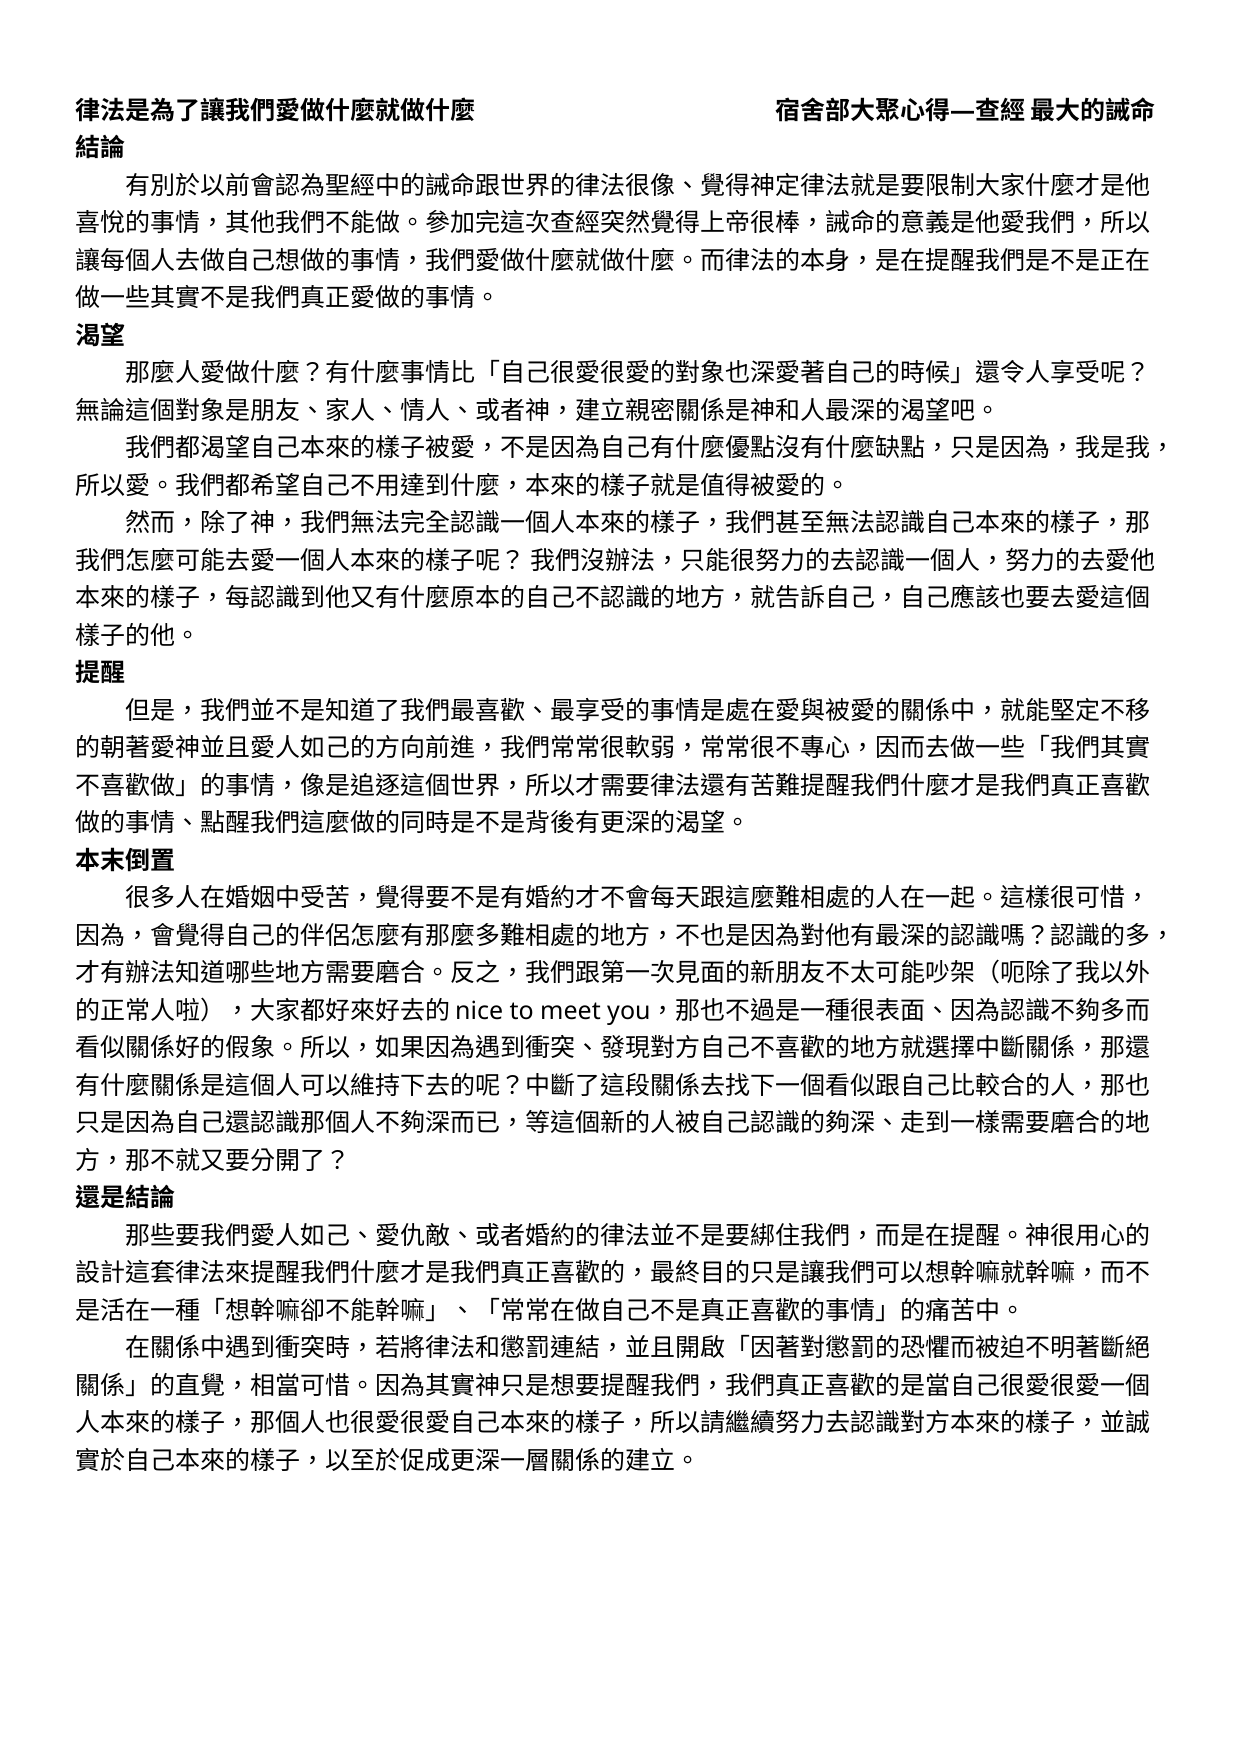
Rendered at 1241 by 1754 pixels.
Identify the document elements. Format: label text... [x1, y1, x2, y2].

text 還是結論 [75, 1177, 1165, 1214]
text 提醒 [75, 652, 1165, 689]
text 但是，我們並不是知道了我們最喜歡、最享受的事情是處在愛與被愛的關係中，就能堅定不移的朝著愛神並且愛人如己的方向前進，我們常常很軟弱，常常很不專心，因而去做一些「我們其實不喜歡做」的事情，像是追逐這個世界，所以才需要律法還有苦難提醒我們什麼才是我們真正喜歡做的事情、點醒我們這麼做的同時是不是背後有更深的渴望。 [75, 689, 1165, 839]
text 然而，除了神，我們無法完全認識一個人本來的樣子，我們甚至無法認識自己本來的樣子，那我們怎麼可能去愛一個人本來的樣子呢？ 我們沒辦法，只能很努力的去認識一個人，努力的去愛他本來的樣子，每認識到他又有什麼原本的自己不認識的地方，就告訴自己，自己應該也要去愛這個樣子的他。 [75, 502, 1165, 652]
text 渴望 [75, 314, 1165, 352]
text 那麼人愛做什麼？有什麼事情比「自己很愛很愛的對象也深愛著自己的時候」還令人享受呢？無論這個對象是朋友、家人、情人、或者神，建立親密關係是神和人最深的渴望吧。 [75, 352, 1165, 427]
text 本末倒置 [75, 839, 1165, 877]
text 我們都渴望自己本來的樣子被愛，不是因為自己有什麼優點沒有什麼缺點，只是因為，我是我，所以愛。我們都希望自己不用達到什麼，本來的樣子就是值得被愛的。 [75, 427, 1165, 502]
text 很多人在婚姻中受苦，覺得要不是有婚約才不會每天跟這麼難相處的人在一起。這樣很可惜，因為，會覺得自己的伴侶怎麼有那麼多難相處的地方，不也是因為對他有最深的認識嗎？認識的多，才有辦法知道哪些地方需要磨合。反之，我們跟第一次見面的新朋友不太可能吵架（呃除了我以外的正常人啦），大家都好來好去的nice to meet you，那也不過是一種很表面、因為認識不夠多而看似關係好的假象。所以，如果因為遇到衝突、發現對方自己不喜歡的地方就選擇中斷關係，那還有什麼關係是這個人可以維持下去的呢？中斷了這段關係去找下一個看似跟自己比較合的人，那也只是因為自己還認識那個人不夠深而已，等這個新的人被自己認識的夠深、走到一樣需要磨合的地方，那不就又要分開了？ [75, 877, 1165, 1177]
text 有別於以前會認為聖經中的誡命跟世界的律法很像、覺得神定律法就是要限制大家什麼才是他喜悅的事情，其他我們不能做。參加完這次查經突然覺得上帝很棒，誡命的意義是他愛我們，所以讓每個人去做自己想做的事情，我們愛做什麼就做什麼。而律法的本身，是在提醒我們是不是正在做一些其實不是我們真正愛做的事情。 [75, 164, 1165, 314]
text 在關係中遇到衝突時，若將律法和懲罰連結，並且開啟「因著對懲罰的恐懼而被迫不明著斷絕關係」的直覺，相當可惜。因為其實神只是想要提醒我們，我們真正喜歡的是當自己很愛很愛一個人本來的樣子，那個人也很愛很愛自己本來的樣子，所以請繼續努力去認識對方本來的樣子，並誠實於自己本來的樣子，以至於促成更深一層關係的建立。 [75, 1327, 1165, 1477]
text 律法是為了讓我們愛做什麼就做什麼 宿舍部大聚心得—查經 最大的誡命 [75, 89, 1165, 127]
text 那些要我們愛人如己、愛仇敵、或者婚約的律法並不是要綁住我們，而是在提醒。神很用心的設計這套律法來提醒我們什麼才是我們真正喜歡的，最終目的只是讓我們可以想幹嘛就幹嘛，而不是活在一種「想幹嘛卻不能幹嘛」、「常常在做自己不是真正喜歡的事情」的痛苦中。 [75, 1214, 1165, 1327]
text 結論 [75, 127, 1165, 164]
